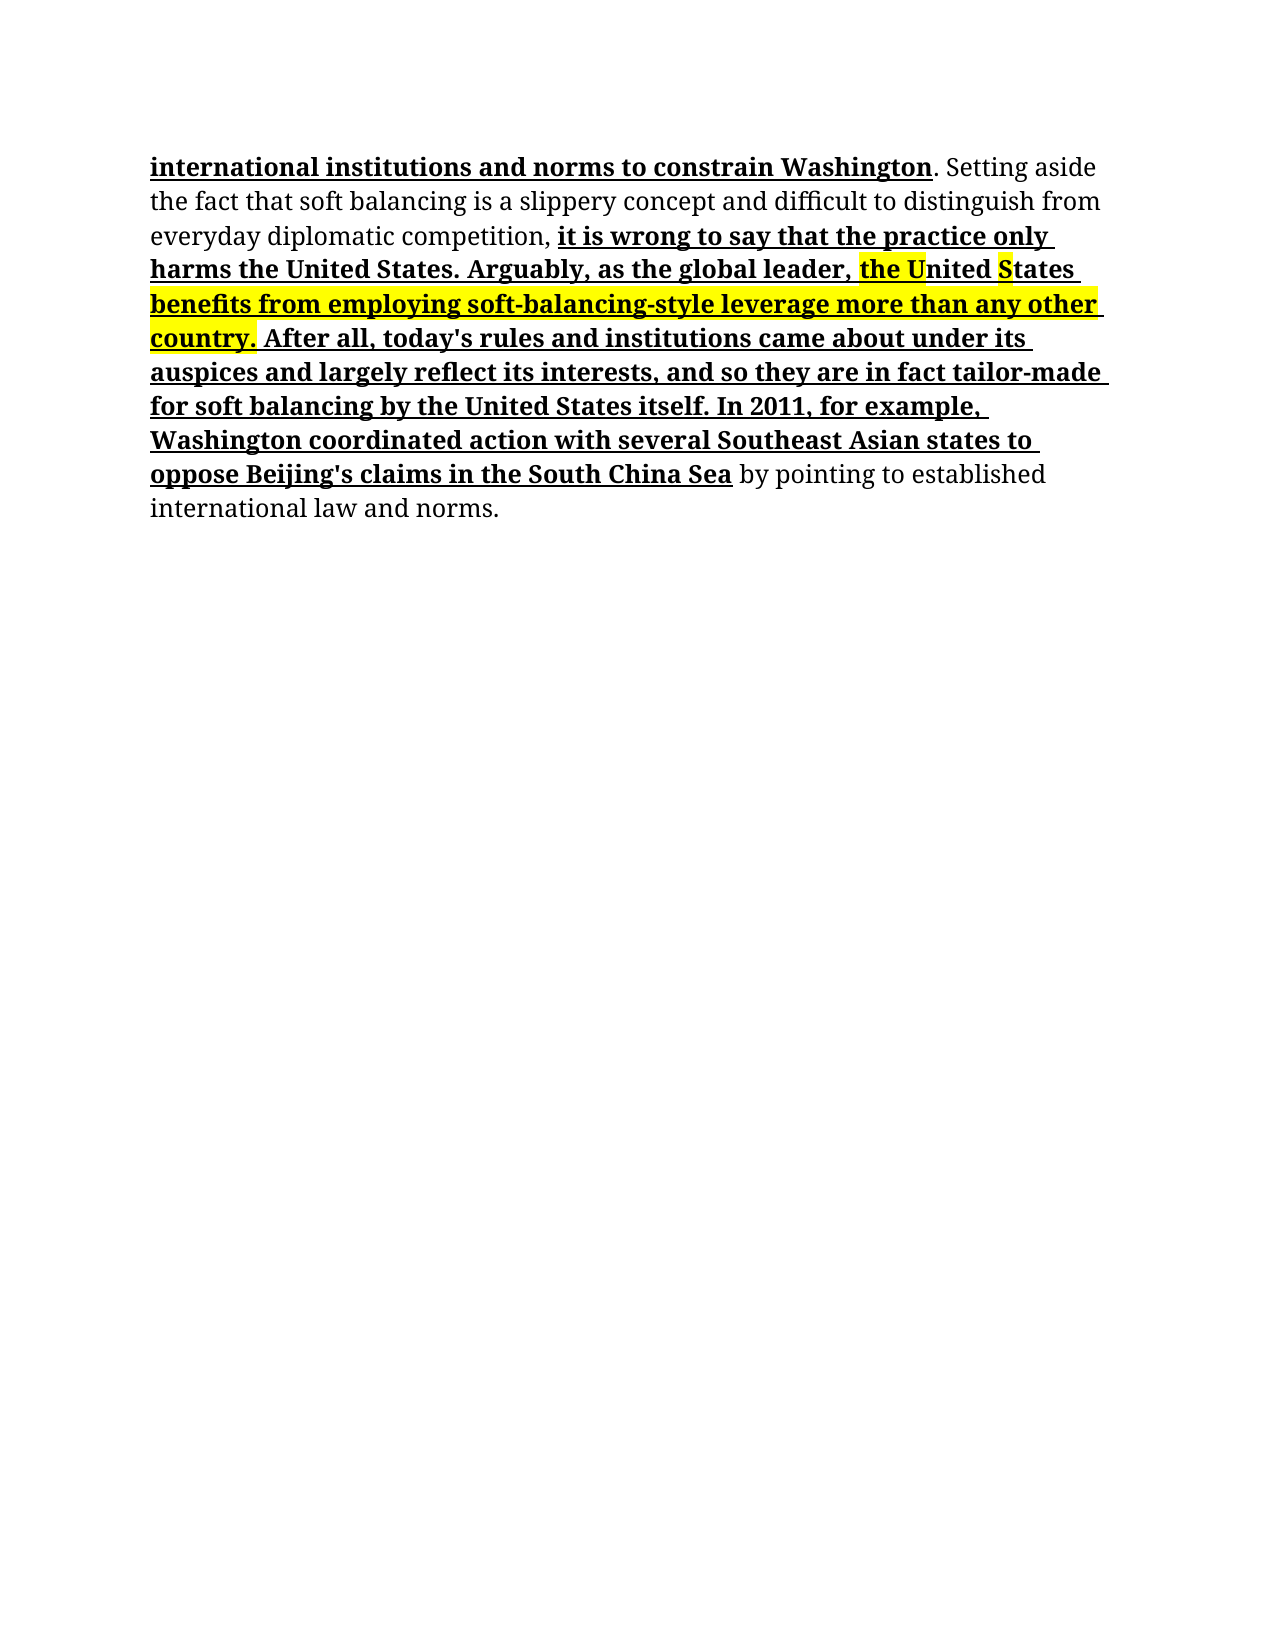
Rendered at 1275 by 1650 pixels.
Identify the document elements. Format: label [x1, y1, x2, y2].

text [150, 150, 1125, 525]
